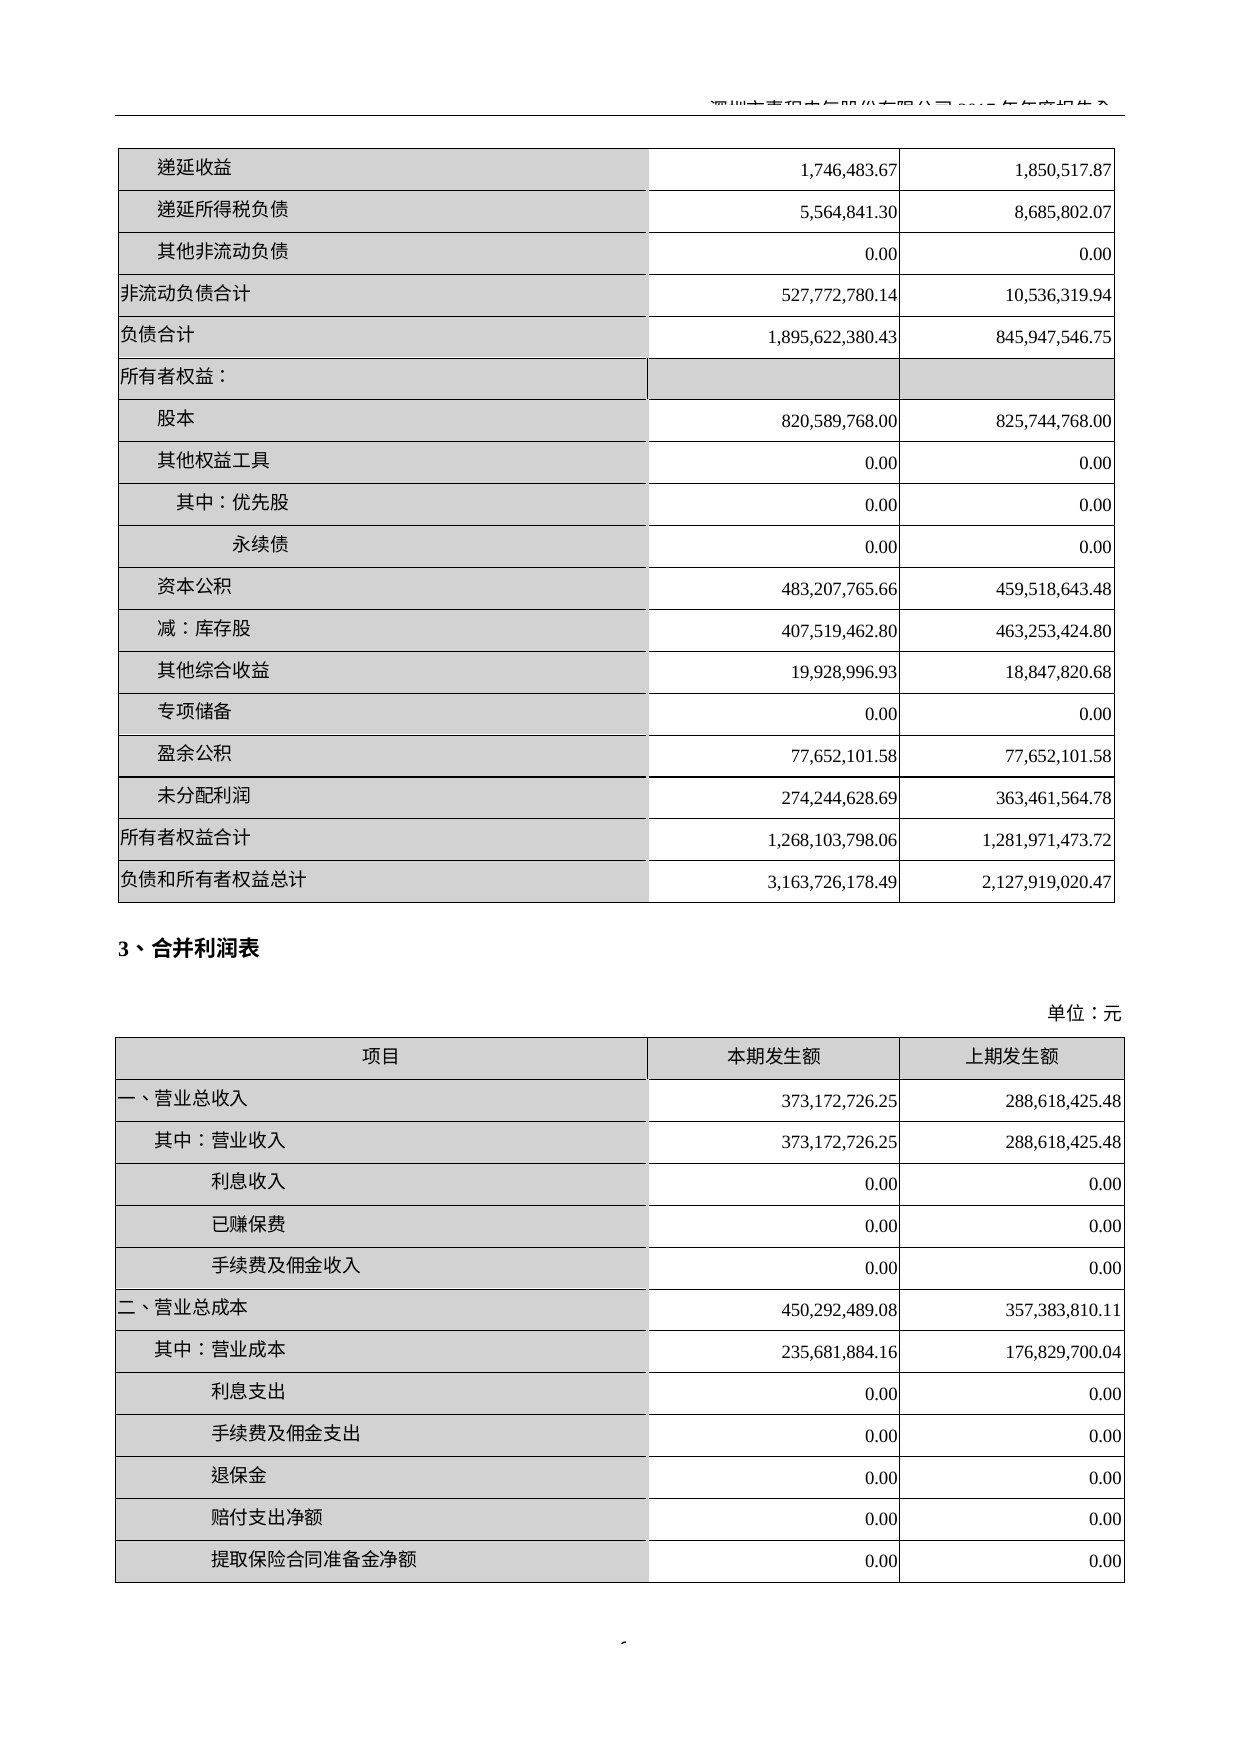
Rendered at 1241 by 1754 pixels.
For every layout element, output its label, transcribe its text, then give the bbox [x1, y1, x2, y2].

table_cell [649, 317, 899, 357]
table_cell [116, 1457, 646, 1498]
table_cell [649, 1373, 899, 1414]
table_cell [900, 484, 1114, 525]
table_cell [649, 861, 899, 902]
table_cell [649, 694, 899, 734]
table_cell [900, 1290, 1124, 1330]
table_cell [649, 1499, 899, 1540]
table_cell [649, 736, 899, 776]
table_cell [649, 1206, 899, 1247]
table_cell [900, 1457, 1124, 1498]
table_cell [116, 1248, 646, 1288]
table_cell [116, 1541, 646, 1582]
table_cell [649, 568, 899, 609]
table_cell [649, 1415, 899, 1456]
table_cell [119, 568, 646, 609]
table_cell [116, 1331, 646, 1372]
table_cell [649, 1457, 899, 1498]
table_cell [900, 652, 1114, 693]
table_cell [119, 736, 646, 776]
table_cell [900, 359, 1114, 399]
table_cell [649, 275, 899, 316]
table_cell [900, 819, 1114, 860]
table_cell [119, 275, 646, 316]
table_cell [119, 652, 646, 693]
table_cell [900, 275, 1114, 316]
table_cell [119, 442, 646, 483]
subtitle 3、合并利润表 [118, 933, 1122, 963]
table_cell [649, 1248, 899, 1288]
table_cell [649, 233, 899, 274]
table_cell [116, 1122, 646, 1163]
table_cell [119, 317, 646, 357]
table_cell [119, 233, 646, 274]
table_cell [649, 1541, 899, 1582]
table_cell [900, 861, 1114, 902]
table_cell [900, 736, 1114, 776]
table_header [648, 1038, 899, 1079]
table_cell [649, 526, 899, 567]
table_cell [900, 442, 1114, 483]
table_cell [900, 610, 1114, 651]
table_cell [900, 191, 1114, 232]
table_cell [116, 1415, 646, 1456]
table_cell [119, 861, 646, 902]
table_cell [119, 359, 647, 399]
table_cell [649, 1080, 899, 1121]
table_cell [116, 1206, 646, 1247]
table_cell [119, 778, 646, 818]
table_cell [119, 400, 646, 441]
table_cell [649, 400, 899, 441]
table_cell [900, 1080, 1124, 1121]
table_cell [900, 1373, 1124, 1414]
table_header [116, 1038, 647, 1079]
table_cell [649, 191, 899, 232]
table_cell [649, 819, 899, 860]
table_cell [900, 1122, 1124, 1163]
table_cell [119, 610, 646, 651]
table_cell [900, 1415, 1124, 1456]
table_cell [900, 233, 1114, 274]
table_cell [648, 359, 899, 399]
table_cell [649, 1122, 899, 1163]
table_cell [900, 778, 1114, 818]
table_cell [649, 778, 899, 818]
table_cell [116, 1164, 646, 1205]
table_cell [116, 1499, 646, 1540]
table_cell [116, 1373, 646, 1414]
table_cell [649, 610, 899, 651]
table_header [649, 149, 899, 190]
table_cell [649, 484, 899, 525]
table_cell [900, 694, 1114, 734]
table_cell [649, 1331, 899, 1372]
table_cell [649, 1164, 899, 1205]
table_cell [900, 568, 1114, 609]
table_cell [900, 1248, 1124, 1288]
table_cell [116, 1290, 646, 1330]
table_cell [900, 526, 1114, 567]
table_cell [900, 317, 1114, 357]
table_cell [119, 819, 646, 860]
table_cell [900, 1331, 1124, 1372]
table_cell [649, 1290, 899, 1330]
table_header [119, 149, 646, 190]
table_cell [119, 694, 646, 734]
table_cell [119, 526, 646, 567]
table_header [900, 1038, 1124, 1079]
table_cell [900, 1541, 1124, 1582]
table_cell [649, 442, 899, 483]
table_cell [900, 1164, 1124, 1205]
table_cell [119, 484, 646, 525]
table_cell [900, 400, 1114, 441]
text 单位：元 [102, 1000, 1122, 1025]
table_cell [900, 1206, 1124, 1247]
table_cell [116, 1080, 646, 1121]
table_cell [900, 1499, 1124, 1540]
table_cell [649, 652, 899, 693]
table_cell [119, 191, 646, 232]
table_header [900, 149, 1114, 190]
